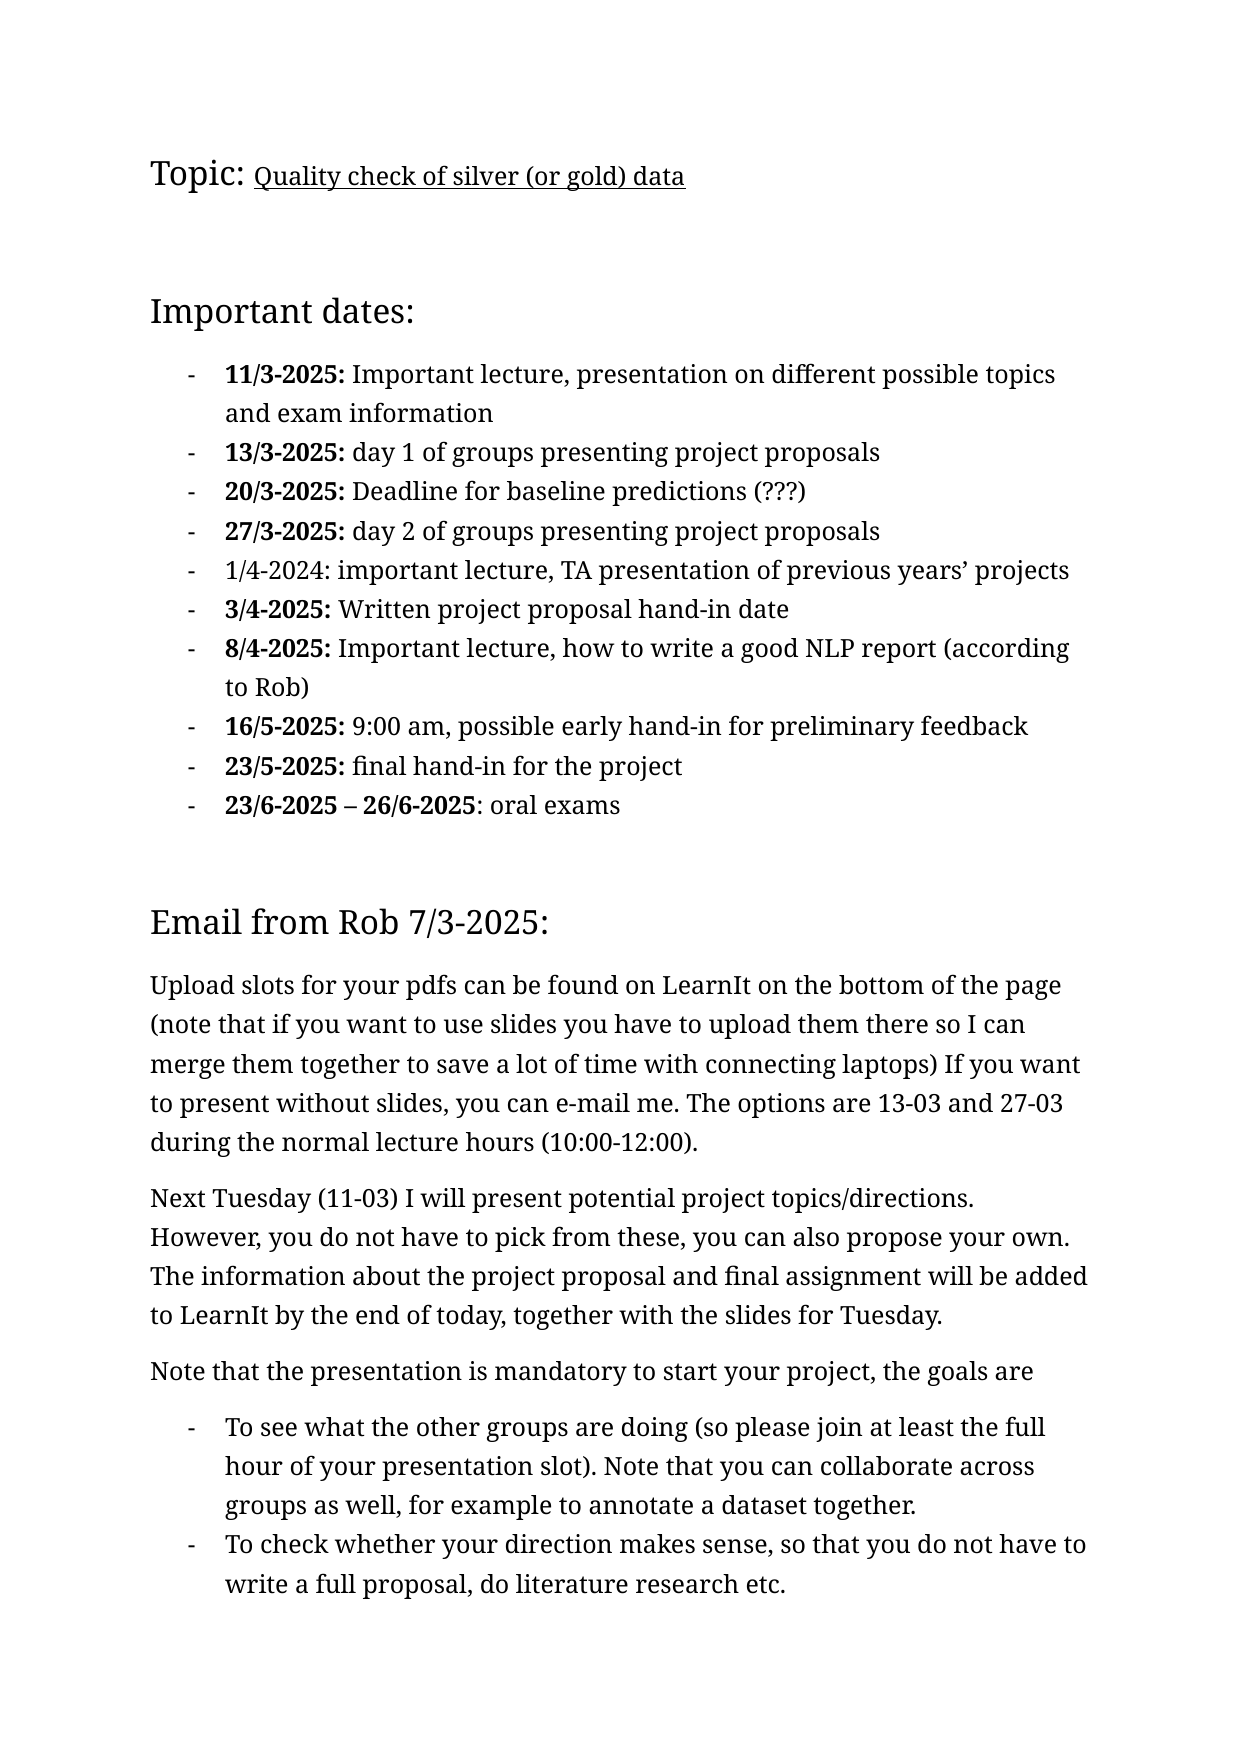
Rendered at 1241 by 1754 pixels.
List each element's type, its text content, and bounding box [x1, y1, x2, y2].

list 13/3-2025: day 1 of groups presenting project proposals [187, 435, 1090, 469]
list 3/4-2025: Written project proposal hand-in date [187, 592, 1090, 626]
list To check whether your direction makes sense, so that you do not have to write a full proposal, do literature research etc. [187, 1527, 1090, 1600]
text Next Tuesday (11-03) I will present potential project topics/directions. However, you do not have to pick from these, you can also propose your own. The information about the project proposal and final assignment will be added to LearnIt by the end of today, together with the slides for Tuesday. [150, 1180, 1090, 1332]
text Email from Rob 7/3-2025: [150, 899, 1090, 944]
list 16/5-2025: 9:00 am, possible early hand-in for preliminary feedback [187, 709, 1090, 743]
list 27/3-2025: day 2 of groups presenting project proposals [187, 513, 1090, 547]
list 8/4-2025: Important lecture, how to write a good NLP report (according to Rob) [187, 631, 1090, 704]
list 20/3-2025: Deadline for baseline predictions (???) [187, 474, 1090, 508]
text Topic: Quality check of silver (or gold) data [150, 150, 1090, 195]
text Upload slots for your pdfs can be found on LearnIt on the bottom of the page (note that if you want to use slides you have to upload them there so I can merge them together to save a lot of time with connecting laptops) If you want to present without slides, you can e-mail me. The options are 13-03 and 27-03 during the normal lecture hours (10:00-12:00). [150, 968, 1090, 1159]
list 23/5-2025: final hand-in for the project [187, 748, 1090, 782]
list 1/4-2024: important lecture, TA presentation of previous years’ projects [187, 552, 1090, 586]
list 23/6-2025 – 26/6-2025: oral exams [187, 787, 1090, 821]
text Note that the presentation is mandatory to start your project, the goals are [150, 1354, 1090, 1388]
list 11/3-2025: Important lecture, presentation on different possible topics and exam information [187, 357, 1090, 430]
text Important dates: [150, 288, 1090, 333]
list To see what the other groups are doing (so please join at least the full hour of your presentation slot). Note that you can collaborate across groups as well, for example to annotate a dataset together. [187, 1409, 1090, 1522]
